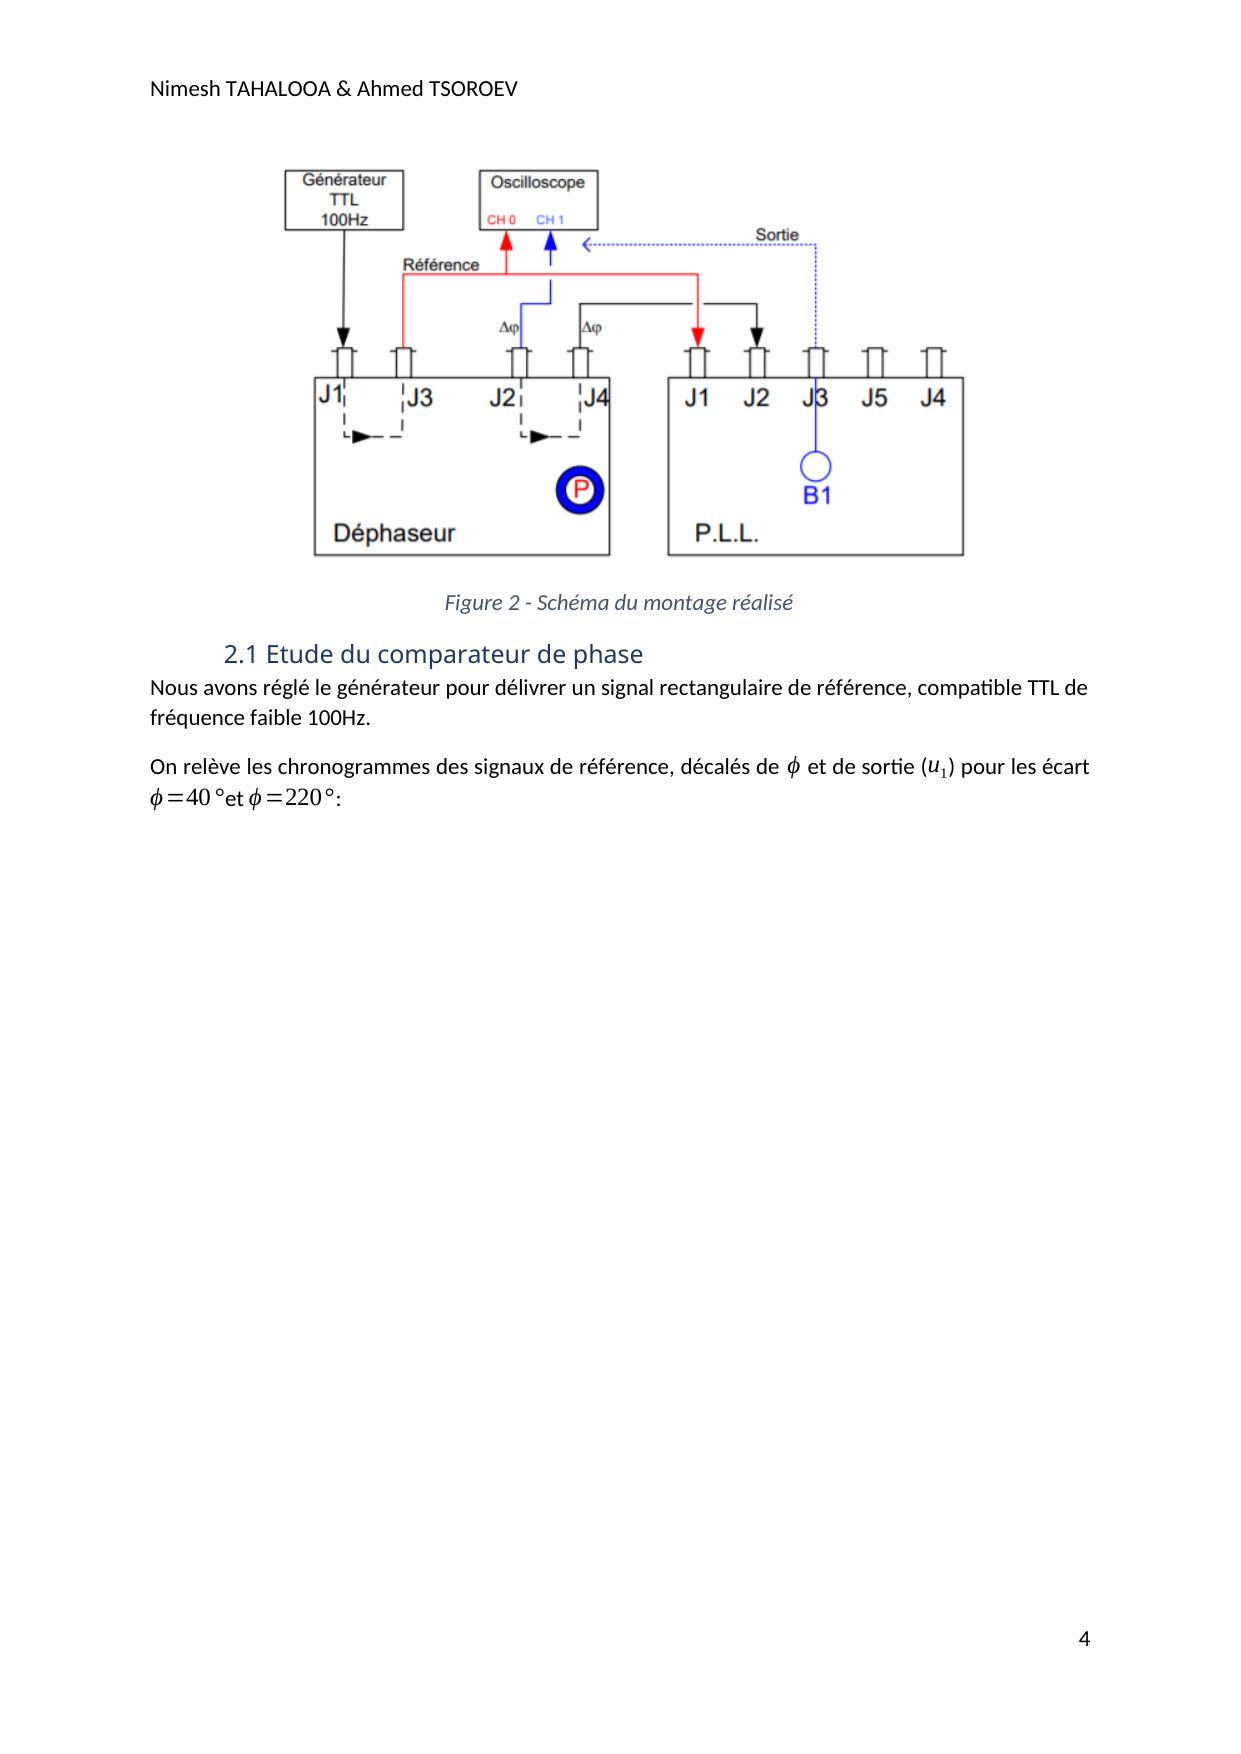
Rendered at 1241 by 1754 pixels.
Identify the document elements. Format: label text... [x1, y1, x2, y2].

subtitle 2.1 Etude du comparateur de phase [150, 636, 1090, 671]
text Nous avons réglé le générateur pour délivrer un signal rectangulaire de référence, compatible TTL de fréquence faible 100Hz. [150, 673, 1090, 731]
picture [251, 150, 989, 569]
text Figure 2 - Schéma du montage réalisé [150, 588, 1090, 616]
text On relève les chronogrammes des signaux de référence, décalés de et de sortie () pour les écart et : [150, 750, 1090, 812]
